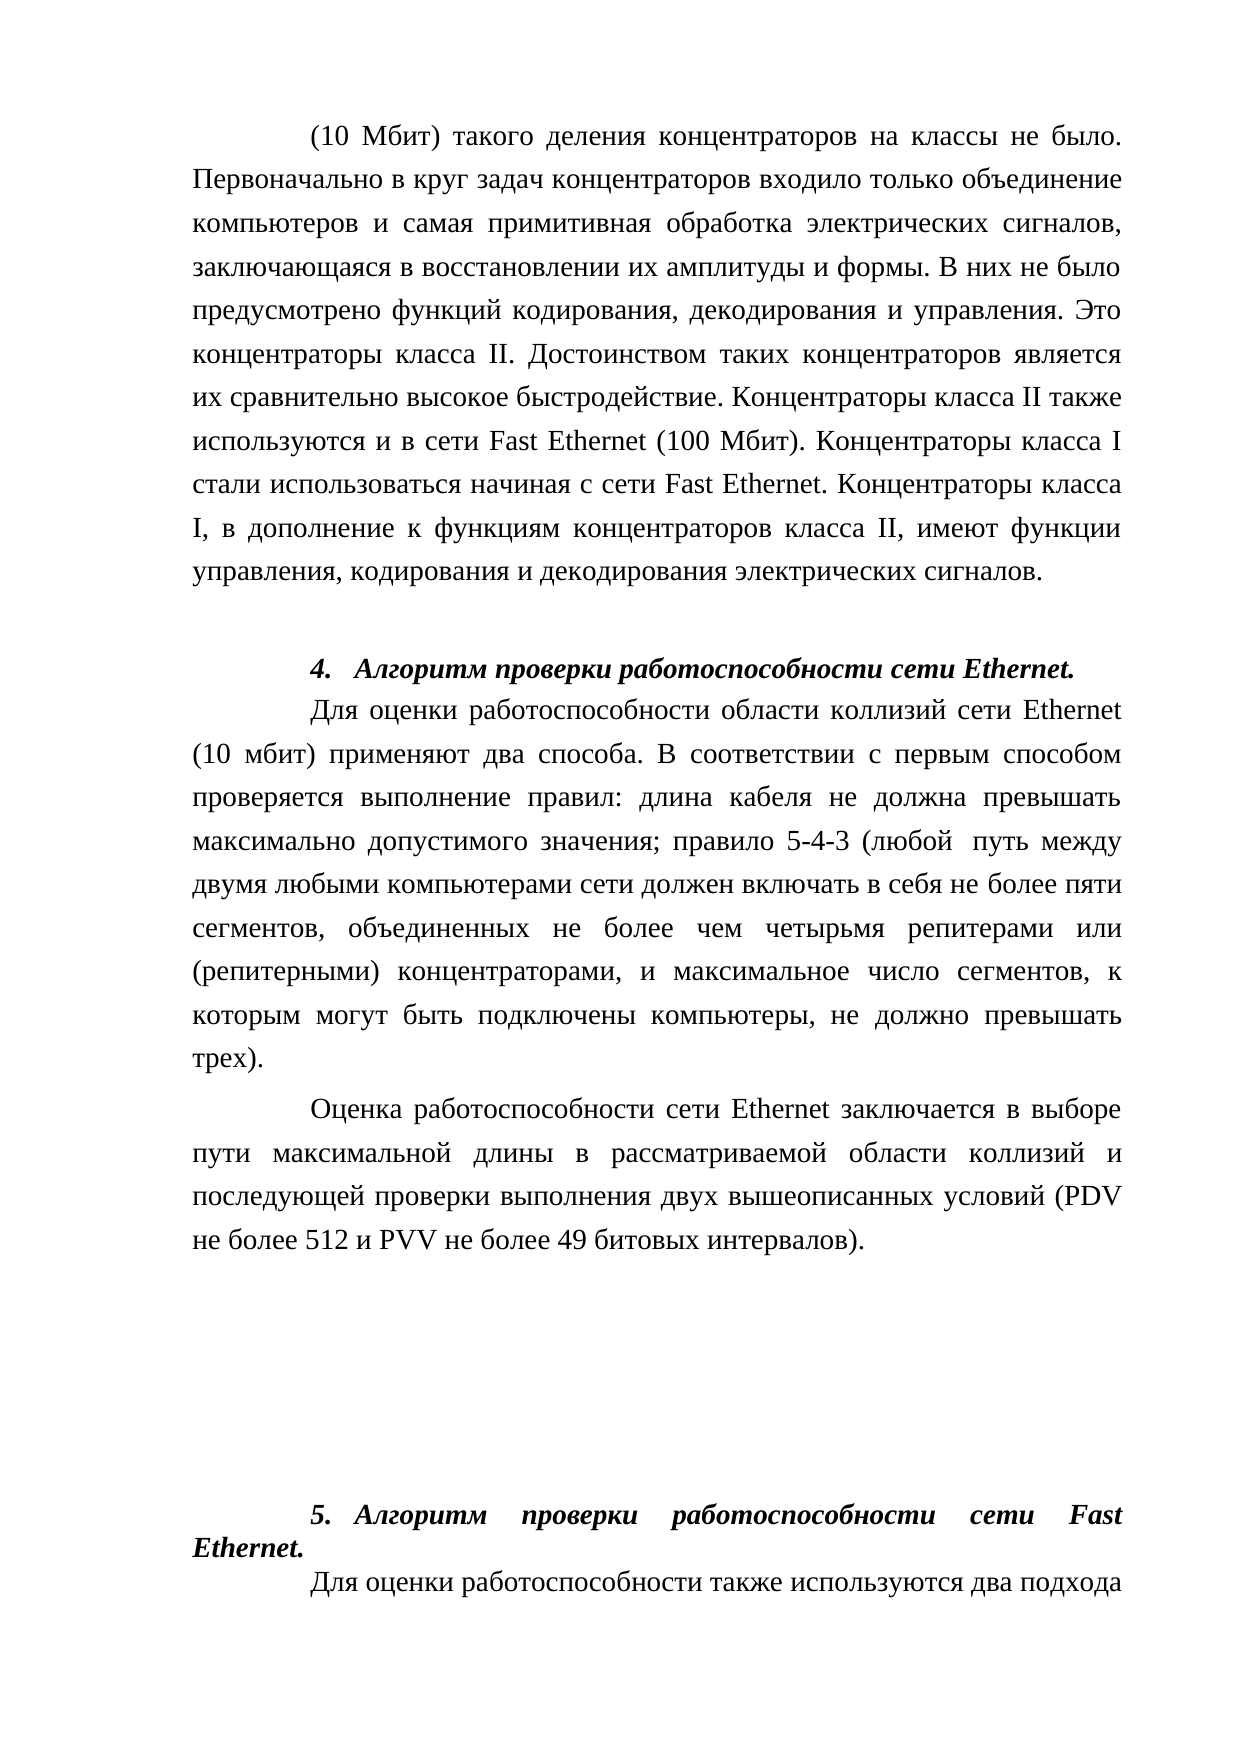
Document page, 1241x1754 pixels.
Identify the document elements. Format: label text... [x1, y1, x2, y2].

list Алгоритм проверки работоспособности сети Fast Ethernet. [192, 1497, 1122, 1564]
list Оценка работоспособности сети Ethernet заключается в выборе пути максимальной длины в рассматриваемой области коллизий и последующей проверки выполнения двух вышеописанных условий (PDV не более 512 и PVV не более 49 битовых интервалов). [192, 1091, 1122, 1256]
list Алгоритм проверки работоспособности сети Ethernet. [192, 651, 1122, 685]
list Для оценки работоспособности области коллизий сети Ethernet (10 мбит) применяют два способа. В соответствии с первым способом проверяется выполнение правил: длина кабеля не должна превышать максимально допустимого значения; правило 5-4-3 (любой путь между двумя любыми компьютерами сети должен включать в себя не более пяти сегментов, объединенных не более чем четырьмя репитерами или (репитерными) концентраторами, и максимальное число сегментов, к которым могут быть подключены компьютеры, не должно превышать трех). [192, 692, 1122, 1074]
text (10 Мбит) такого деления концентраторов на классы не было. Первоначально в круг задач концентраторов входило только объединение компьютеров и самая примитивная обработка электрических сигналов, заключающаяся в восстановлении их амплитуды и формы. В них не было предусмотрено функций кодирования, декодирования и управления. Это концентраторы класса II. Достоинством таких концентраторов является их сравнительно высокое быстродействие. Концентраторы класса II также используются и в сети Fast Ethernet (100 Мбит). Концентраторы класса I стали использоваться начиная с сети Fast Ethernet. Концентраторы класса I, в дополнение к функциям концентраторов класса II, имеют функции управления, кодирования и декодирования электрических сигналов. [192, 118, 1122, 587]
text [192, 1564, 1122, 1598]
